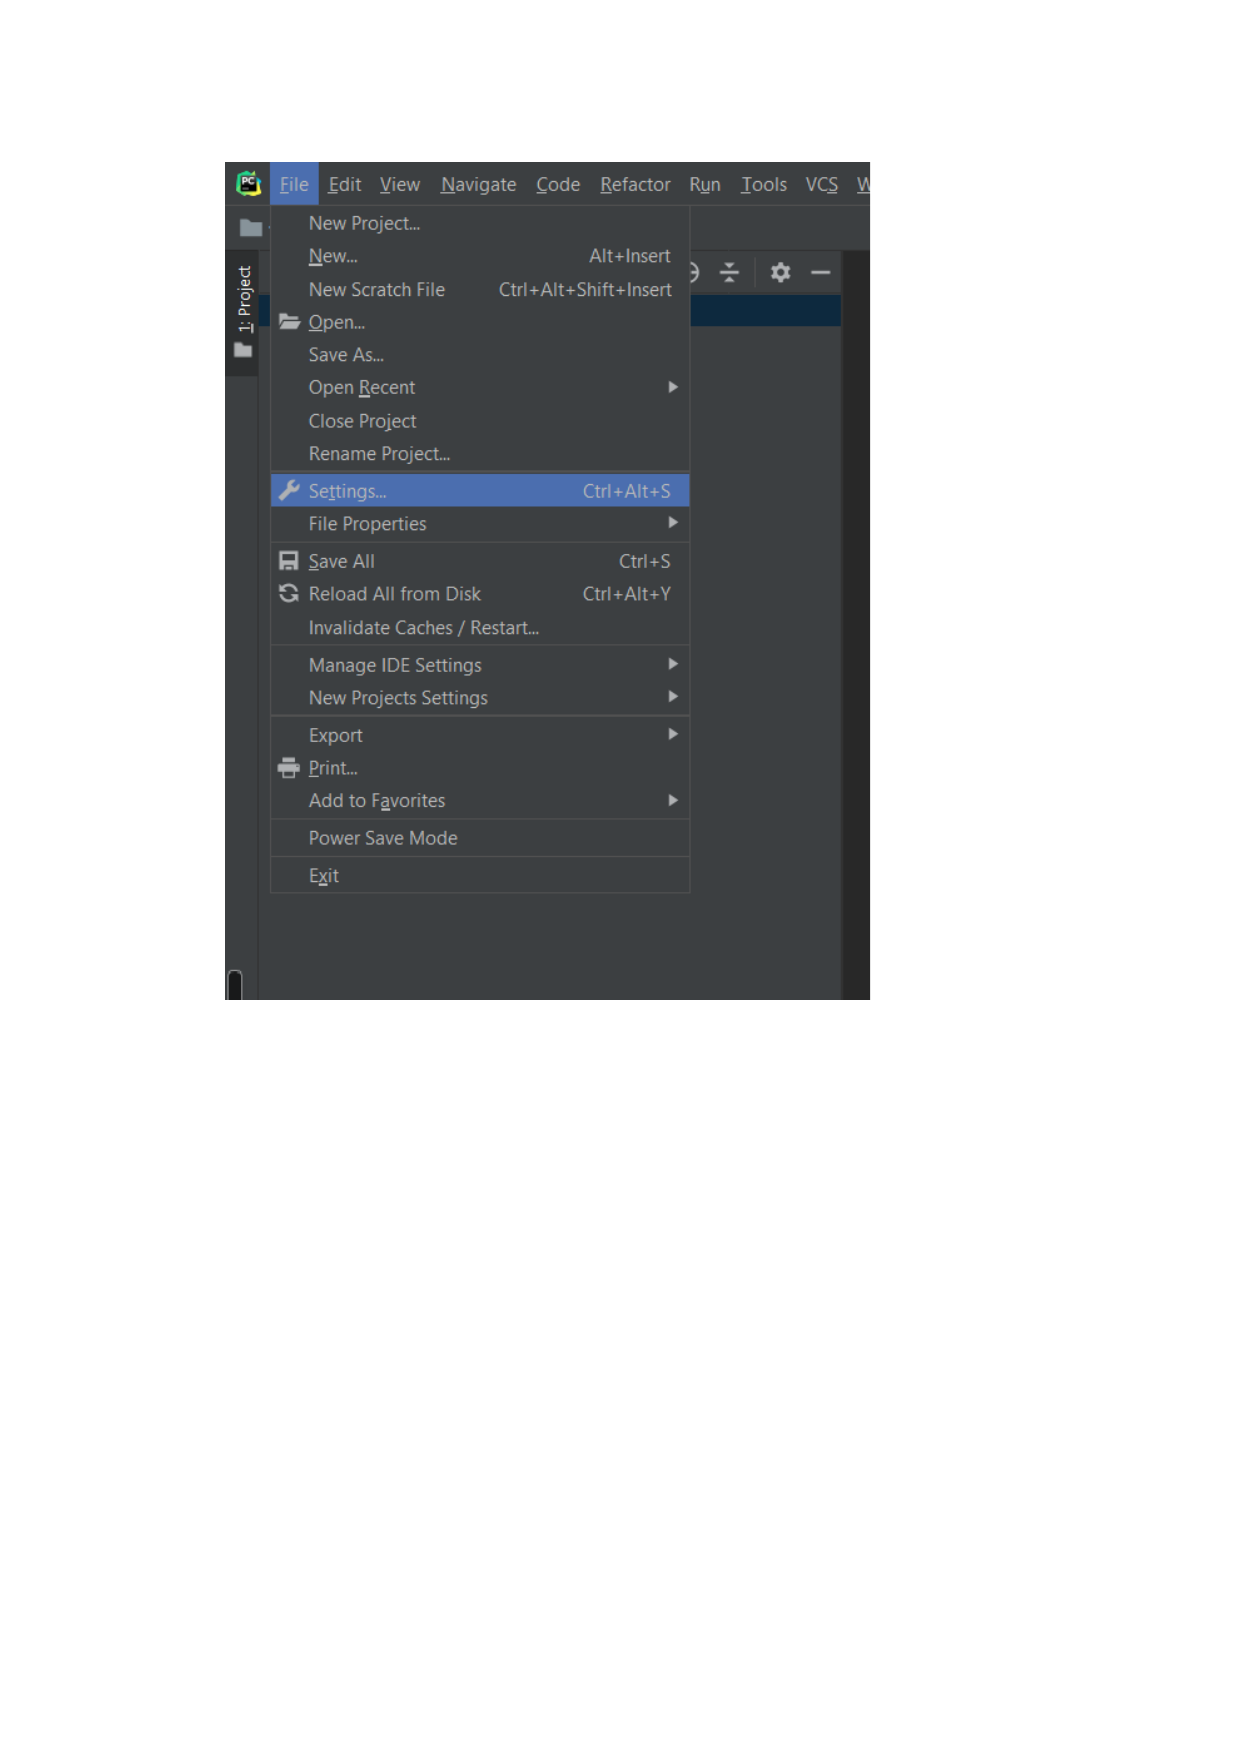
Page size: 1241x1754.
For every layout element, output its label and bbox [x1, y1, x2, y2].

picture [225, 162, 871, 1000]
